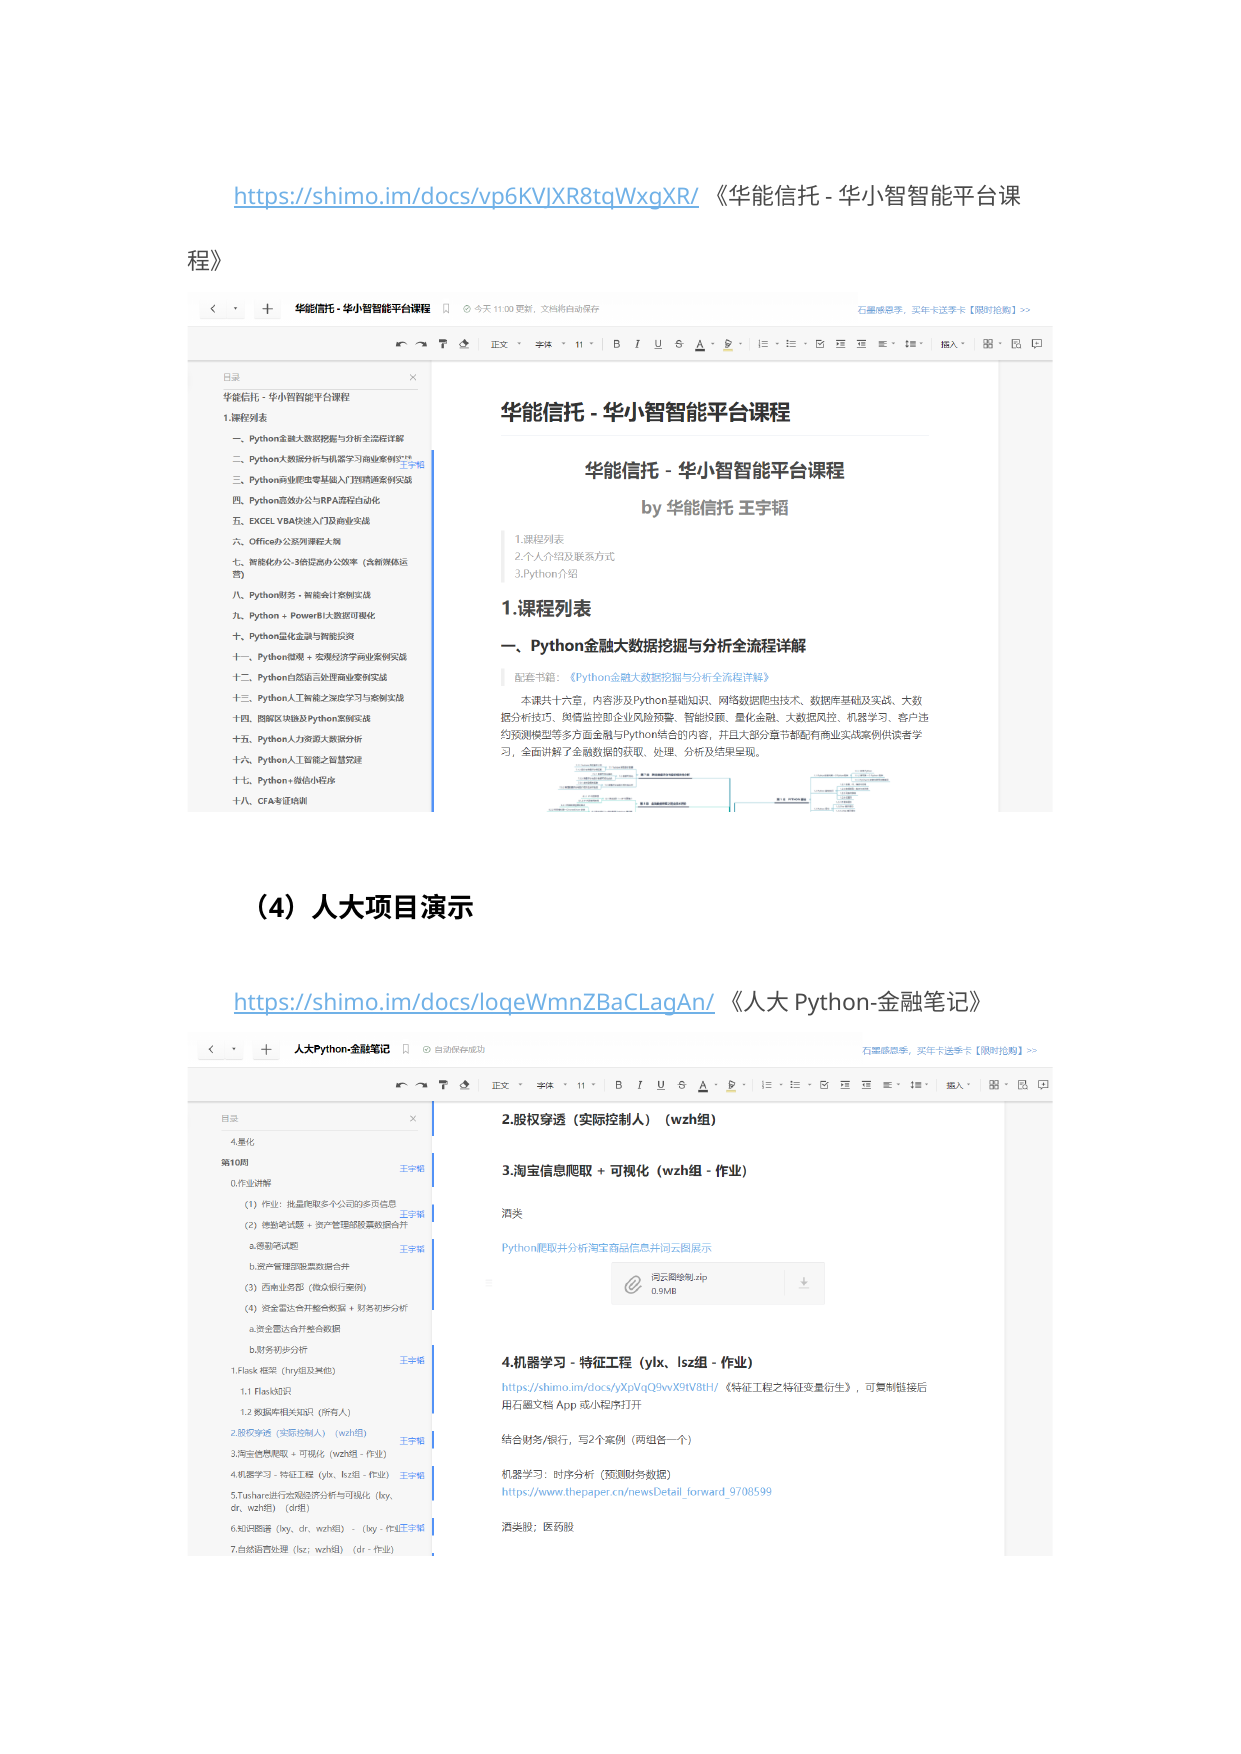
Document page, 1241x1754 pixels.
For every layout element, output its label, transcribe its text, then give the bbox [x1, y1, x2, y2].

text https://shimo.im/docs/loqeWmnZBaCLagAn/ 《人大Python-金融笔记》 [187, 968, 1053, 1032]
picture [187, 292, 1053, 812]
text （4）人大项目演示 [187, 874, 1053, 939]
picture [187, 1032, 1053, 1556]
text https://shimo.im/docs/vp6KVJXR8tqWxgXR/ 《华能信托 - 华小智智能平台课程》 [187, 162, 1053, 292]
